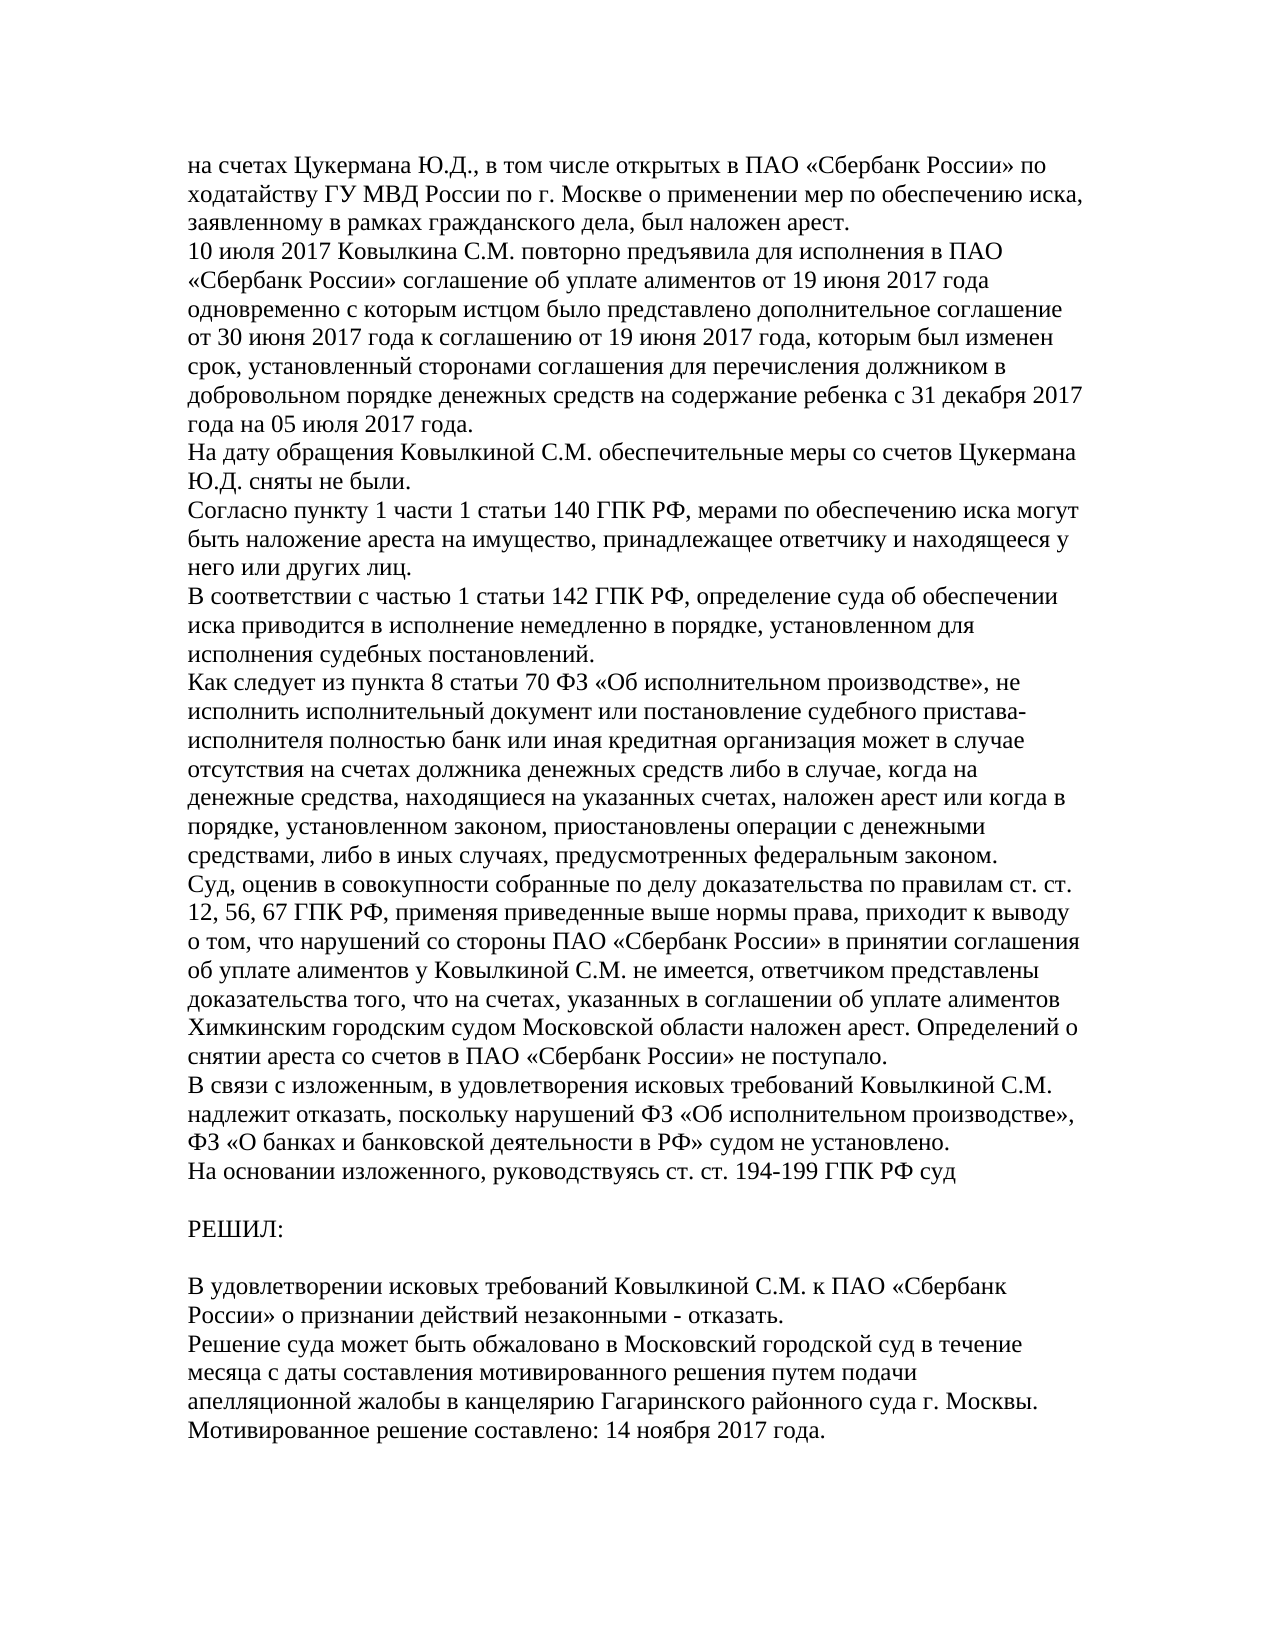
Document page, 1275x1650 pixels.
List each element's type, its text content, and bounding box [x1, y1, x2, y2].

text На основании изложенного, руководствуясь ст. ст. 194-199 ГПК РФ суд [187, 1156, 1087, 1185]
text В удовлетворении исковых требований Ковылкиной С.М. к ПАО «Сбербанк России» о признании действий незаконными - отказать. [187, 1271, 1087, 1329]
text В связи с изложенным, в удовлетворения исковых требований Ковылкиной С.М. надлежит отказать, поскольку нарушений ФЗ «Об исполнительном производстве», ФЗ «О банках и банковской деятельности в РФ» судом не установлено. [187, 1070, 1087, 1156]
text Как следует из пункта 8 статьи 70 ФЗ «Об исполнительном производстве», не исполнить исполнительный документ или постановление судебного пристава-исполнителя полностью банк или иная кредитная организация может в случае отсутствия на счетах должника денежных средств либо в случае, когда на денежные средства, находящиеся на указанных счетах, наложен арест или когда в порядке, установленном законом, приостановлены операции с денежными средствами, либо в иных случаях, предусмотренных федеральным законом. [187, 667, 1087, 869]
text Мотивированное решение составлено: 14 ноября 2017 года. [187, 1415, 1087, 1444]
text Решение суда может быть обжаловано в Московский городской суд в течение месяца с даты составления мотивированного решения путем подачи апелляционной жалобы в канцелярию Гагаринского районного суда г. Москвы. [187, 1329, 1087, 1415]
text 10 июля 2017 Ковылкина С.М. повторно предъявила для исполнения в ПАО «Сбербанк России» соглашение об уплате алиментов от 19 июня 2017 года одновременно с которым истцом было представлено дополнительное соглашение от 30 июня 2017 года к соглашению от 19 июня 2017 года, которым был изменен срок, установленный сторонами соглашения для перечисления должником в добровольном порядке денежных средств на содержание ребенка с 31 декабря 2017 года на 05 июля 2017 года. [187, 236, 1087, 437]
text В соответствии с частью 1 статьи 142 ГПК РФ, определение суда об обеспечении иска приводится в исполнение немедленно в порядке, установленном для исполнения судебных постановлений. [187, 581, 1087, 667]
text РЕШИЛ: [187, 1214, 1087, 1242]
text Суд, оценив в совокупности собранные по делу доказательства по правилам ст. ст. 12, 56, 67 ГПК РФ, применяя приведенные выше нормы права, приходит к выводу о том, что нарушений со стороны ПАО «Сбербанк России» в принятии соглашения об уплате алиментов у Ковылкиной С.М. не имеется, ответчиком представлены доказательства того, что на счетах, указанных в соглашении об уплате алиментов Химкинским городским судом Московской области наложен арест. Определений о снятии ареста со счетов в ПАО «Сбербанк России» не поступало. [187, 869, 1087, 1070]
text Согласно пункту 1 части 1 статьи 140 ГПК РФ, мерами по обеспечению иска могут быть наложение ареста на имущество, принадлежащее ответчику и находящееся у него или других лиц. [187, 495, 1087, 581]
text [187, 150, 1087, 236]
text На дату обращения Ковылкиной С.М. обеспечительные меры со счетов Цукермана Ю.Д. сняты не были. [187, 437, 1087, 495]
